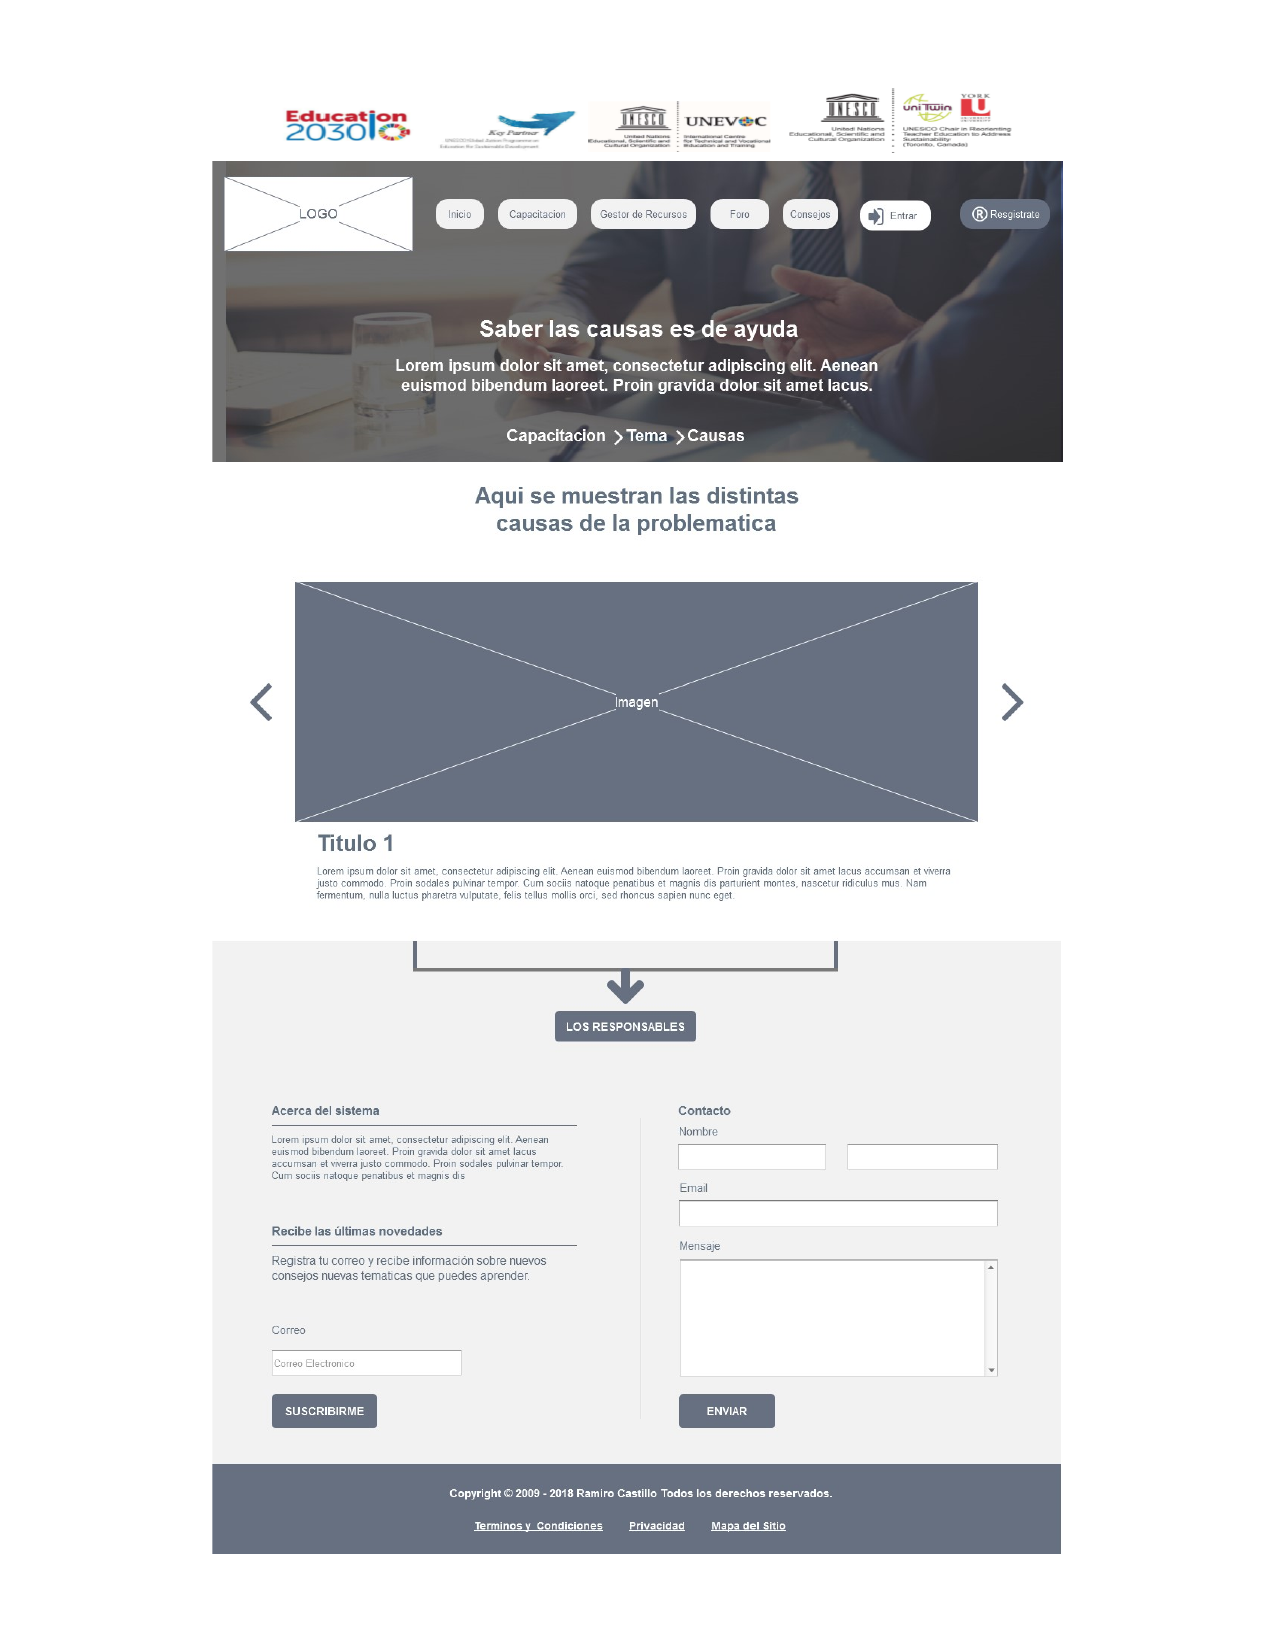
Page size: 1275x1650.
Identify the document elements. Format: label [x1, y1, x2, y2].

picture [212, 73, 1063, 1554]
